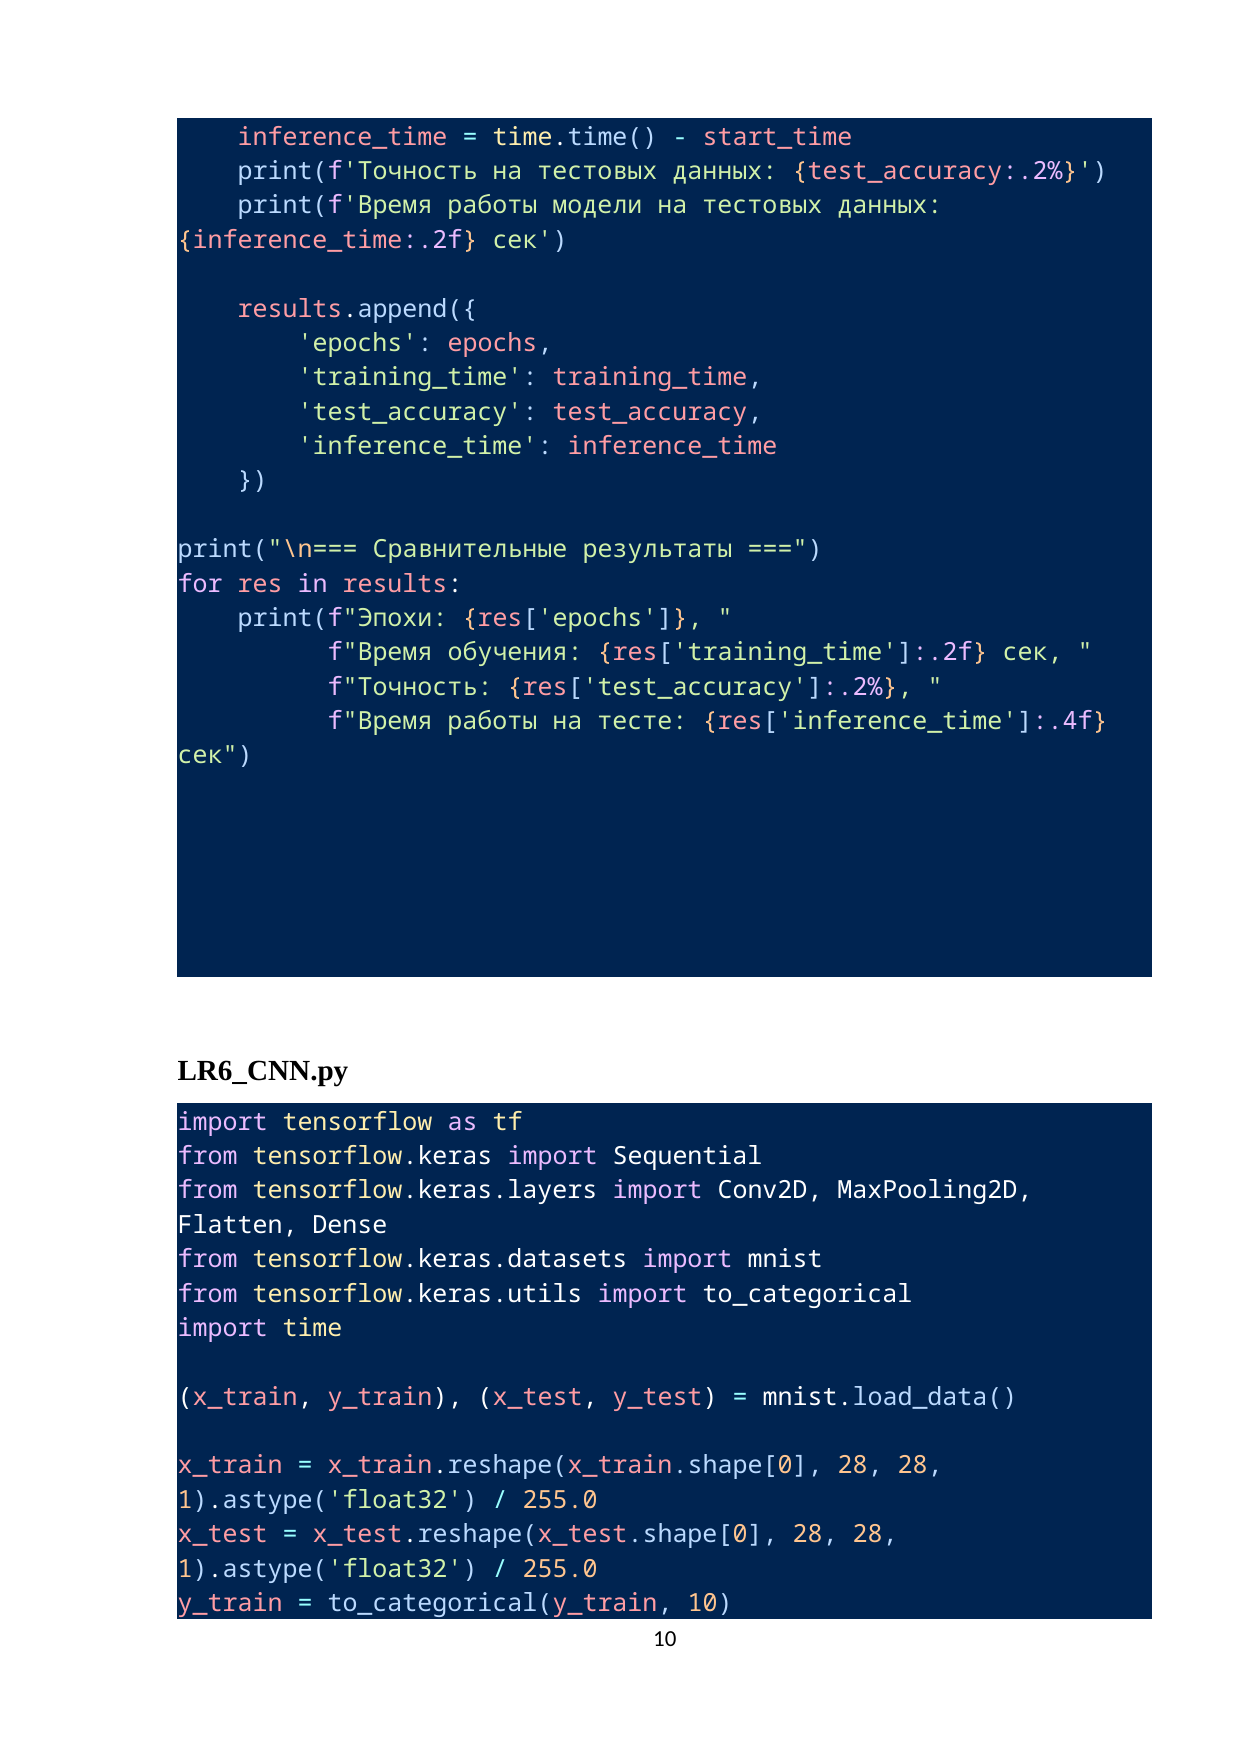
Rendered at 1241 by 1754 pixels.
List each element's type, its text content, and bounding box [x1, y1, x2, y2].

text results.append({ [177, 290, 1152, 324]
text x_test = x_test.reshape(x_test.shape[0], 28, 28, 1).astype('float32') / 255.0 [177, 1516, 1152, 1584]
text 'epochs': epochs, [177, 324, 1152, 359]
text LR6_CNN.py [177, 1053, 1152, 1086]
text import tensorflow as tf [177, 1103, 1152, 1137]
text inference_time = time.time() - start_time [177, 118, 1152, 152]
text from tensorflow.keras.layers import Conv2D, MaxPooling2D, Flatten, Dense [177, 1172, 1152, 1241]
text x_train = x_train.reshape(x_train.shape[0], 28, 28, 1).astype('float32') / 255.0 [177, 1447, 1152, 1516]
text (x_train, y_train), (x_test, y_test) = mnist.load_data() [177, 1378, 1152, 1412]
text 'training_time': training_time, [177, 359, 1152, 393]
text print(f'Точность на тестовых данных: {test_accuracy:.2%}') [177, 152, 1152, 187]
text print(f"Эпохи: {res['epochs']}, " [177, 599, 1152, 634]
text import time [177, 1309, 1152, 1344]
text f"Время работы на тесте: {res['inference_time']:.4f} сек") [177, 702, 1152, 771]
text from tensorflow.keras.datasets import mnist [177, 1241, 1152, 1275]
text 'test_accuracy': test_accuracy, [177, 393, 1152, 427]
text f"Время обучения: {res['training_time']:.2f} сек, " [177, 634, 1152, 668]
text print(f'Время работы модели на тестовых данных: {inference_time:.2f} сек') [177, 187, 1152, 256]
text y_train = to_categorical(y_train, 10) [177, 1584, 1152, 1619]
text 'inference_time': inference_time [177, 427, 1152, 462]
text from tensorflow.keras import Sequential [177, 1137, 1152, 1172]
text }) [177, 462, 1152, 496]
text for res in results: [177, 565, 1152, 599]
text from tensorflow.keras.utils import to_categorical [177, 1275, 1152, 1309]
text print("\n=== Сравнительные результаты ===") [177, 531, 1152, 565]
text f"Точность: {res['test_accuracy']:.2%}, " [177, 668, 1152, 702]
